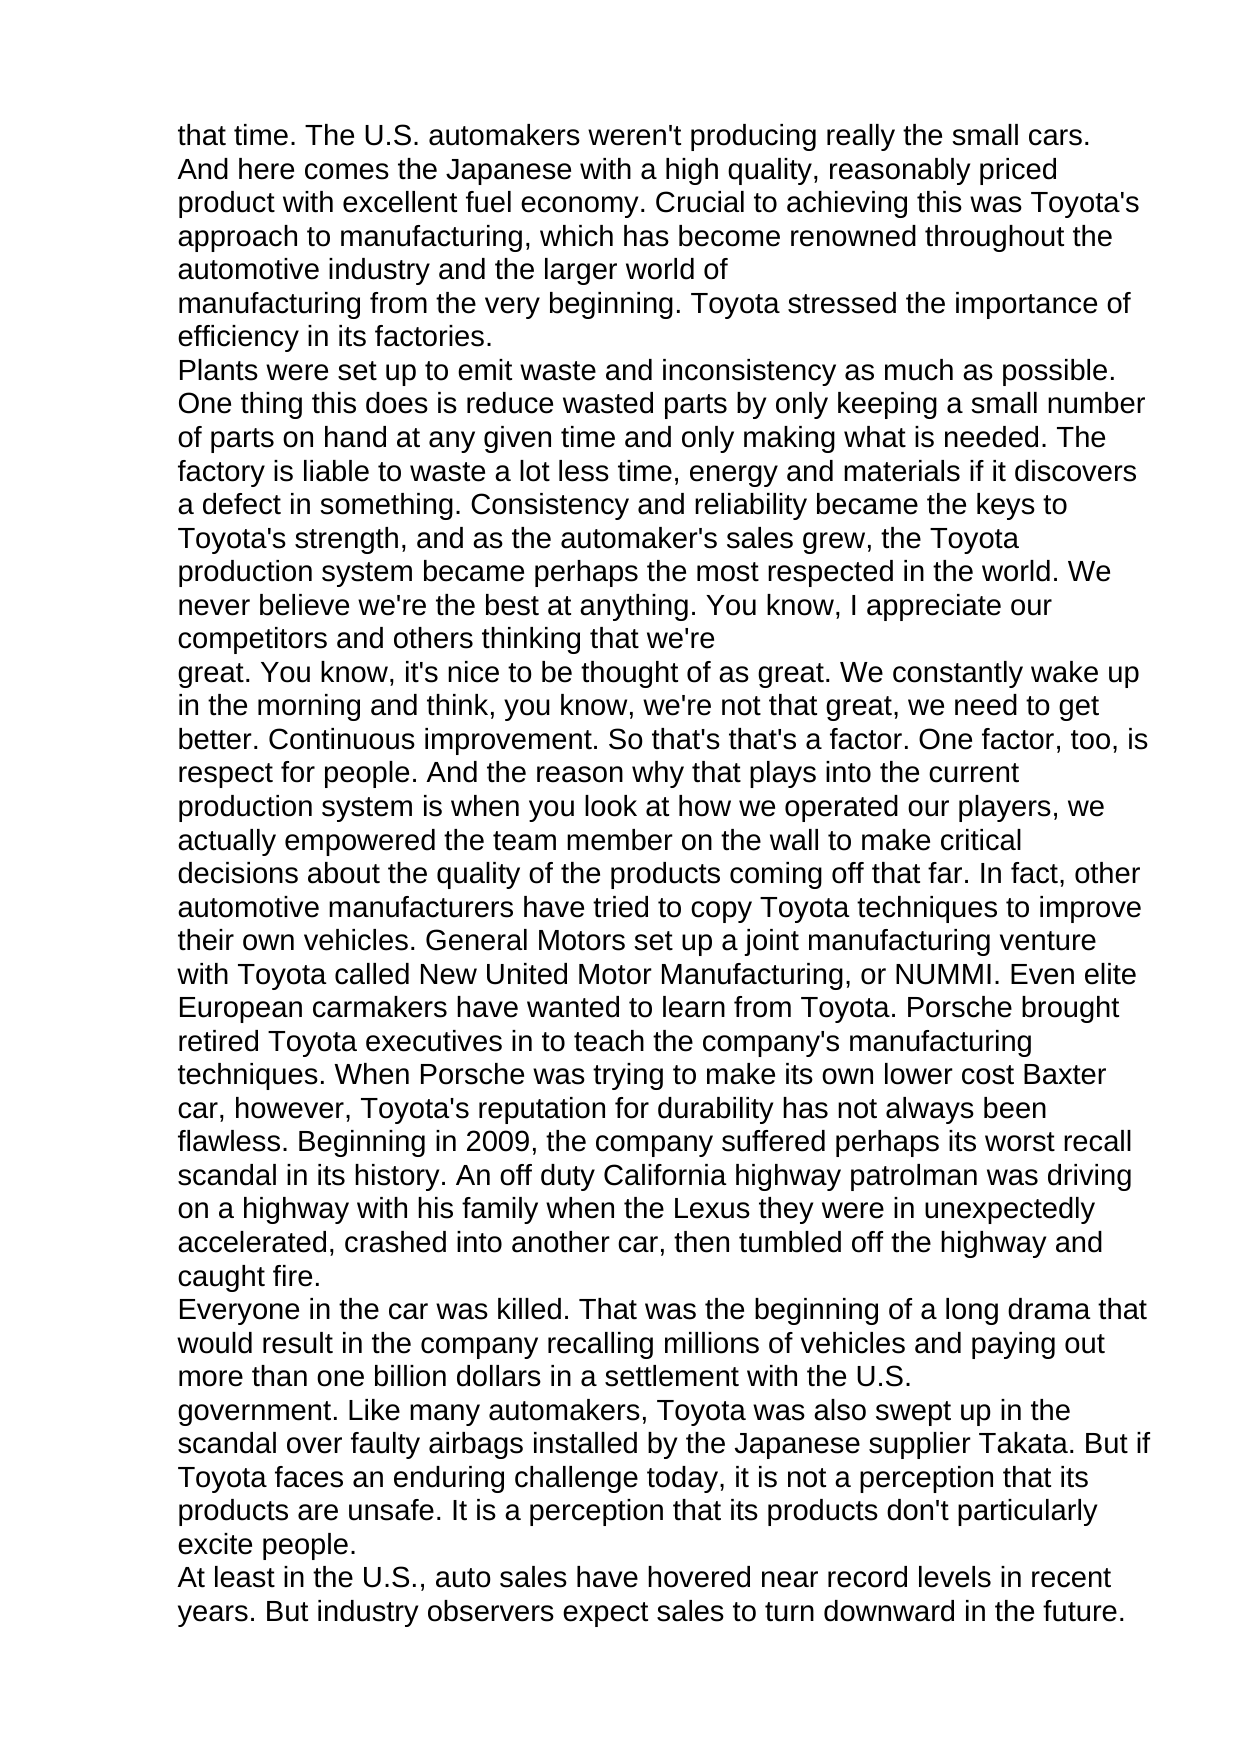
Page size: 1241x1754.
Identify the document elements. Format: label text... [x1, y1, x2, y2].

text great. You know, it's nice to be thought of as great. We constantly wake up in the morning and think, you know, we're not that great, we need to get better. Continuous improvement. So that's that's a factor. One factor, too, is respect for people. And the reason why that plays into the current production system is when you look at how we operated our players, we actually empowered the team member on the wall to make critical decisions about the quality of the products coming off that far. In fact, other automotive manufacturers have tried to copy Toyota techniques to improve their own vehicles. General Motors set up a joint manufacturing venture with Toyota called New United Motor Manufacturing, or NUMMI. Even elite European carmakers have wanted to learn from Toyota. Porsche brought retired Toyota executives in to teach the company's manufacturing techniques. When Porsche was trying to make its own lower cost Baxter car, however, Toyota's reputation for durability has not always been flawless. Beginning in 2009, the company suffered perhaps its worst recall scandal in its history. An off duty California highway patrolman was driving on a highway with his family when the Lexus they were in unexpectedly accelerated, crashed into another car, then tumbled off the highway and caught fire. [177, 655, 1152, 1292]
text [177, 118, 1152, 286]
text Plants were set up to emit waste and inconsistency as much as possible. One thing this does is reduce wasted parts by only keeping a small number of parts on hand at any given time and only making what is needed. The factory is liable to waste a lot less time, energy and materials if it discovers a defect in something. Consistency and reliability became the keys to Toyota's strength, and as the automaker's sales grew, the Toyota production system became perhaps the most respected in the world. We never believe we're the best at anything. You know, I appreciate our competitors and others thinking that we're [177, 353, 1152, 655]
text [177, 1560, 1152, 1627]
text manufacturing from the very beginning. Toyota stressed the importance of efficiency in its factories. [177, 286, 1152, 353]
text Everyone in the car was killed. That was the beginning of a long drama that would result in the company recalling millions of vehicles and paying out more than one billion dollars in a settlement with the U.S. [177, 1292, 1152, 1393]
text government. Like many automakers, Toyota was also swept up in the scandal over faulty airbags installed by the Japanese supplier Takata. But if Toyota faces an enduring challenge today, it is not a perception that its products are unsafe. It is a perception that its products don't particularly excite people. [177, 1393, 1152, 1560]
